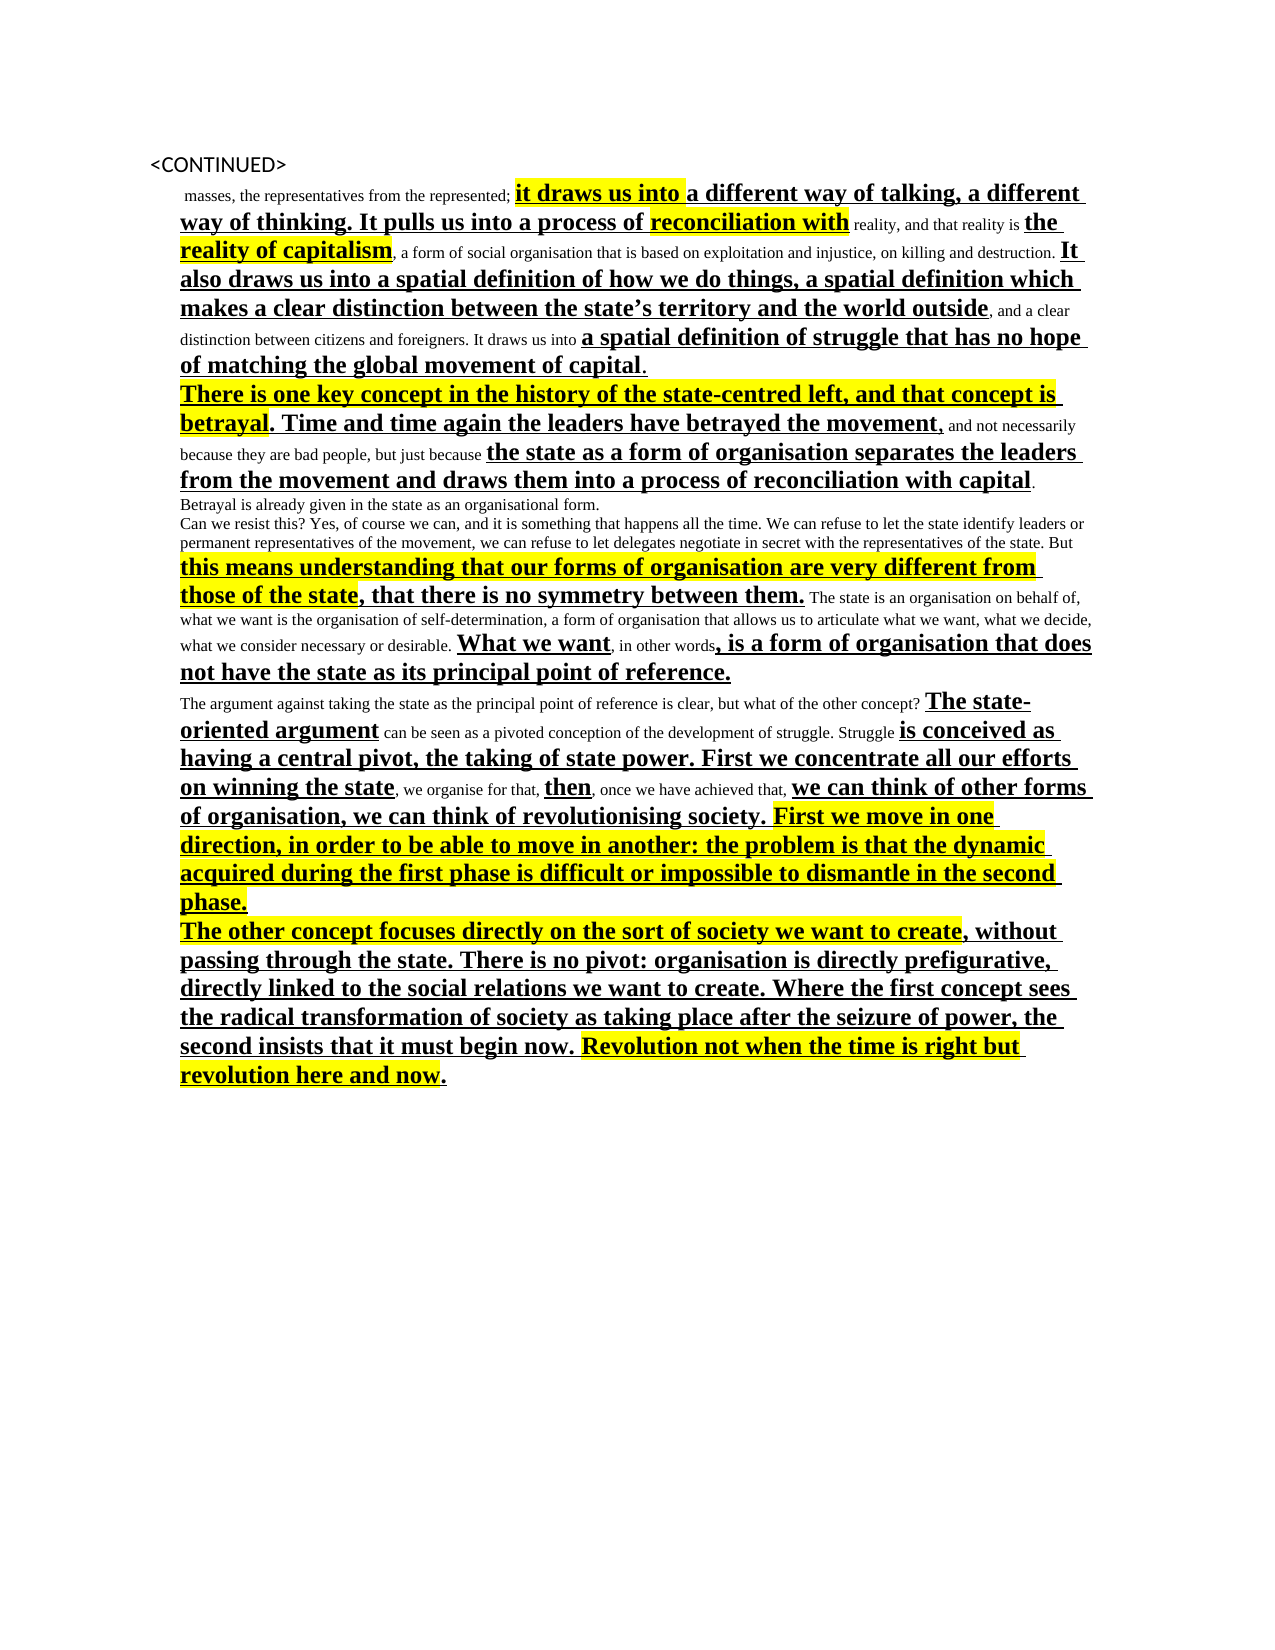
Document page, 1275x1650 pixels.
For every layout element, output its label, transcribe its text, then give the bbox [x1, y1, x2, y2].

text Can we resist this? Yes, of course we can, and it is something that happens all the time. We can refuse to let the state identify leaders or permanent representatives of the movement, we can refuse to let delegates negotiate in secret with the representatives of the state. But this means understanding that our forms of organisation are very different from those of the state, that there is no symmetry between them. The state is an organisation on behalf of, what we want is the organisation of self-determination, a form of organisation that allows us to articulate what we want, what we decide, what we consider necessary or desirable. What we want, in other words, is a form of organisation that does not have the state as its principal point of reference. [180, 513, 1095, 686]
text There is one key concept in the history of the state-centred left, and that concept is betrayal. Time and time again the leaders have betrayed the movement, and not necessarily because they are bad people, but just because the state as a form of organisation separates the leaders from the movement and draws them into a process of reconciliation with capital. Betrayal is already given in the state as an organisational form. [180, 379, 1095, 513]
text The argument against taking the state as the principal point of reference is clear, but what of the other concept? The state-oriented argument can be seen as a pivoted conception of the development of struggle. Struggle is conceived as having a central pivot, the taking of state power. First we concentrate all our efforts on winning the state, we organise for that, then, once we have achieved that, we can think of other forms of organisation, we can think of revolutionising society. First we move in one direction, in order to be able to move in another: the problem is that the dynamic acquired during the first phase is difficult or impossible to dismantle in the second phase. [180, 686, 1095, 916]
text <CONTINUED> [150, 150, 1125, 178]
text The other concept focuses directly on the sort of society we want to create, without passing through the state. There is no pivot: organisation is directly prefigurative, directly linked to the social relations we want to create. Where the first concept sees the radical transformation of society as taking place after the seizure of power, the second insists that it must begin now. Revolution not when the time is right but revolution here and now. [180, 916, 1095, 1088]
text masses, the representatives from the represented; it draws us into a different way of talking, a different way of thinking. It pulls us into a process of reconciliation with reality, and that reality is the reality of capitalism, a form of social organisation that is based on exploitation and injustice, on killing and destruction. It also draws us into a spatial definition of how we do things, a spatial definition which makes a clear distinction between the state’s territory and the world outside, and a clear distinction between citizens and foreigners. It draws us into a spatial definition of struggle that has no hope of matching the global movement of capital. [180, 178, 1095, 379]
